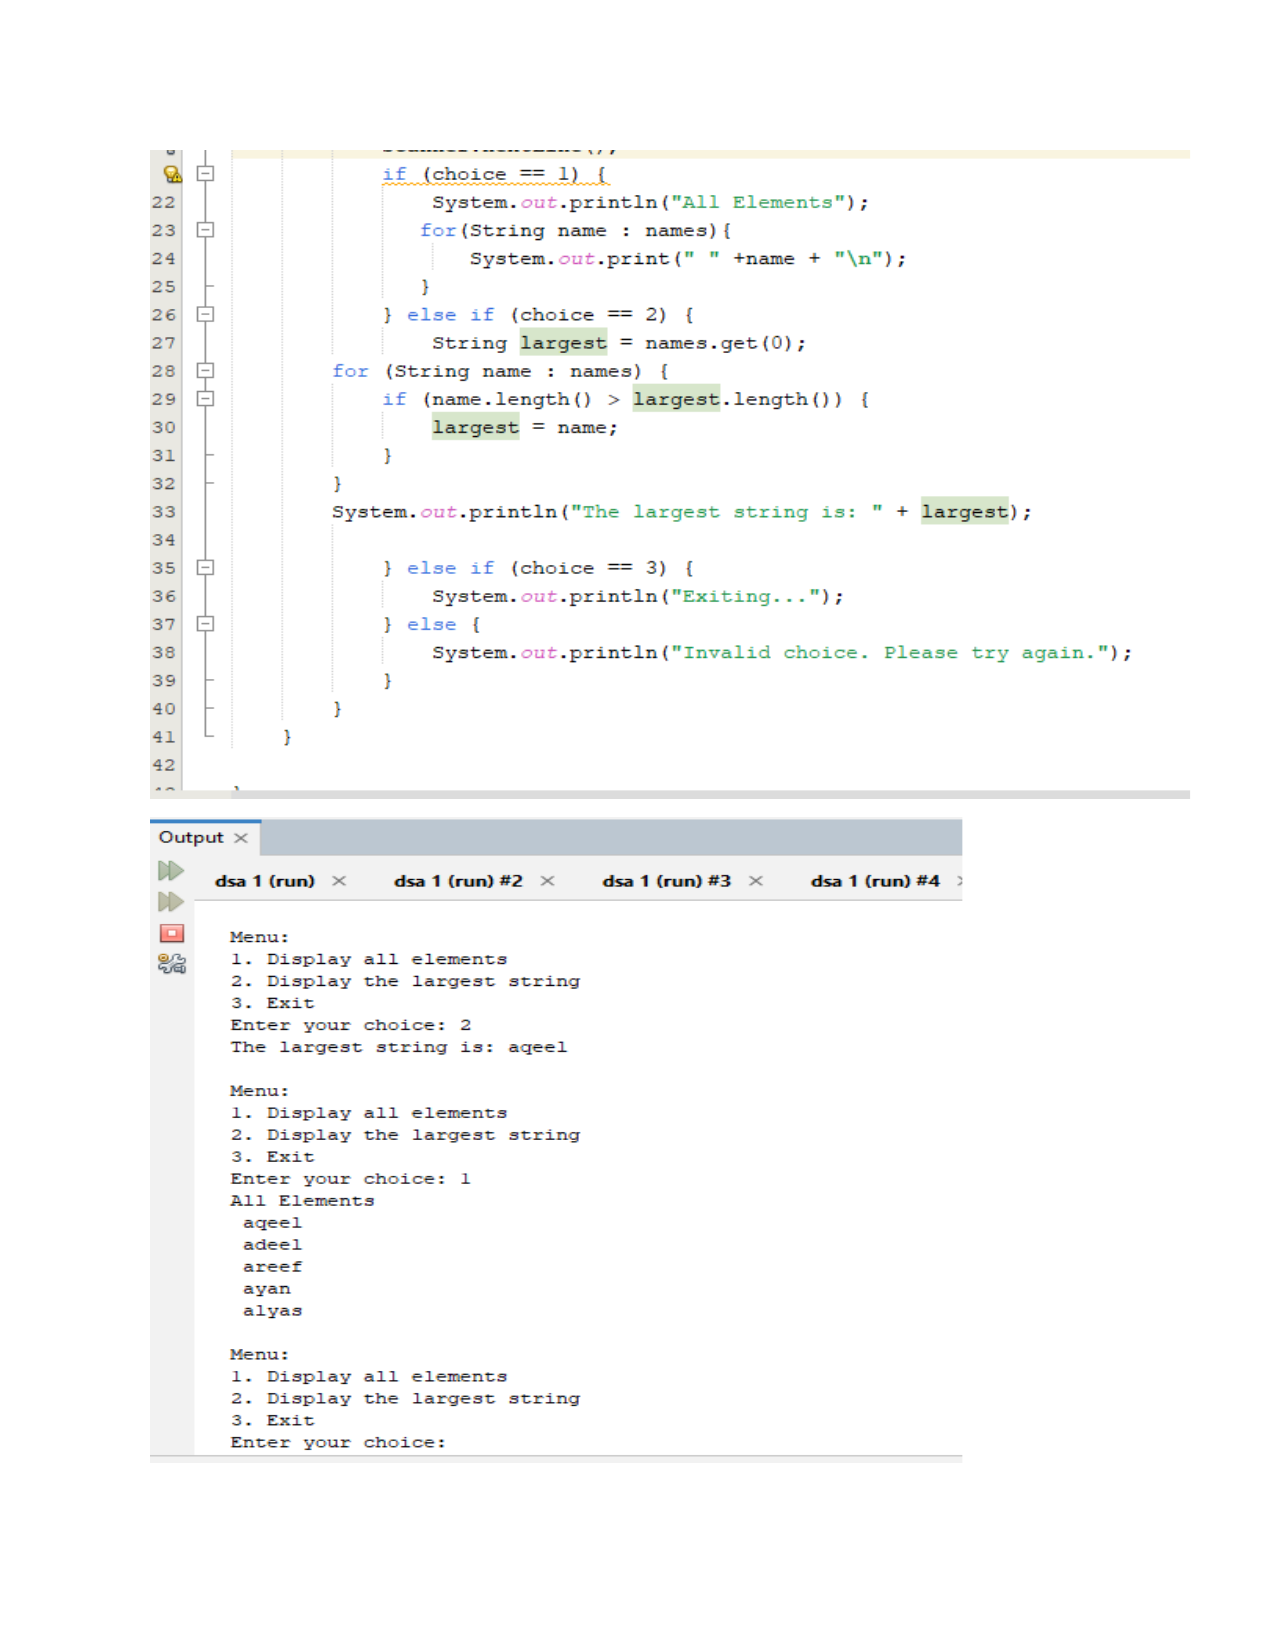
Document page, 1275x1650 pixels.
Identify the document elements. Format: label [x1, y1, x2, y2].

picture [150, 150, 1191, 799]
picture [150, 817, 963, 1463]
